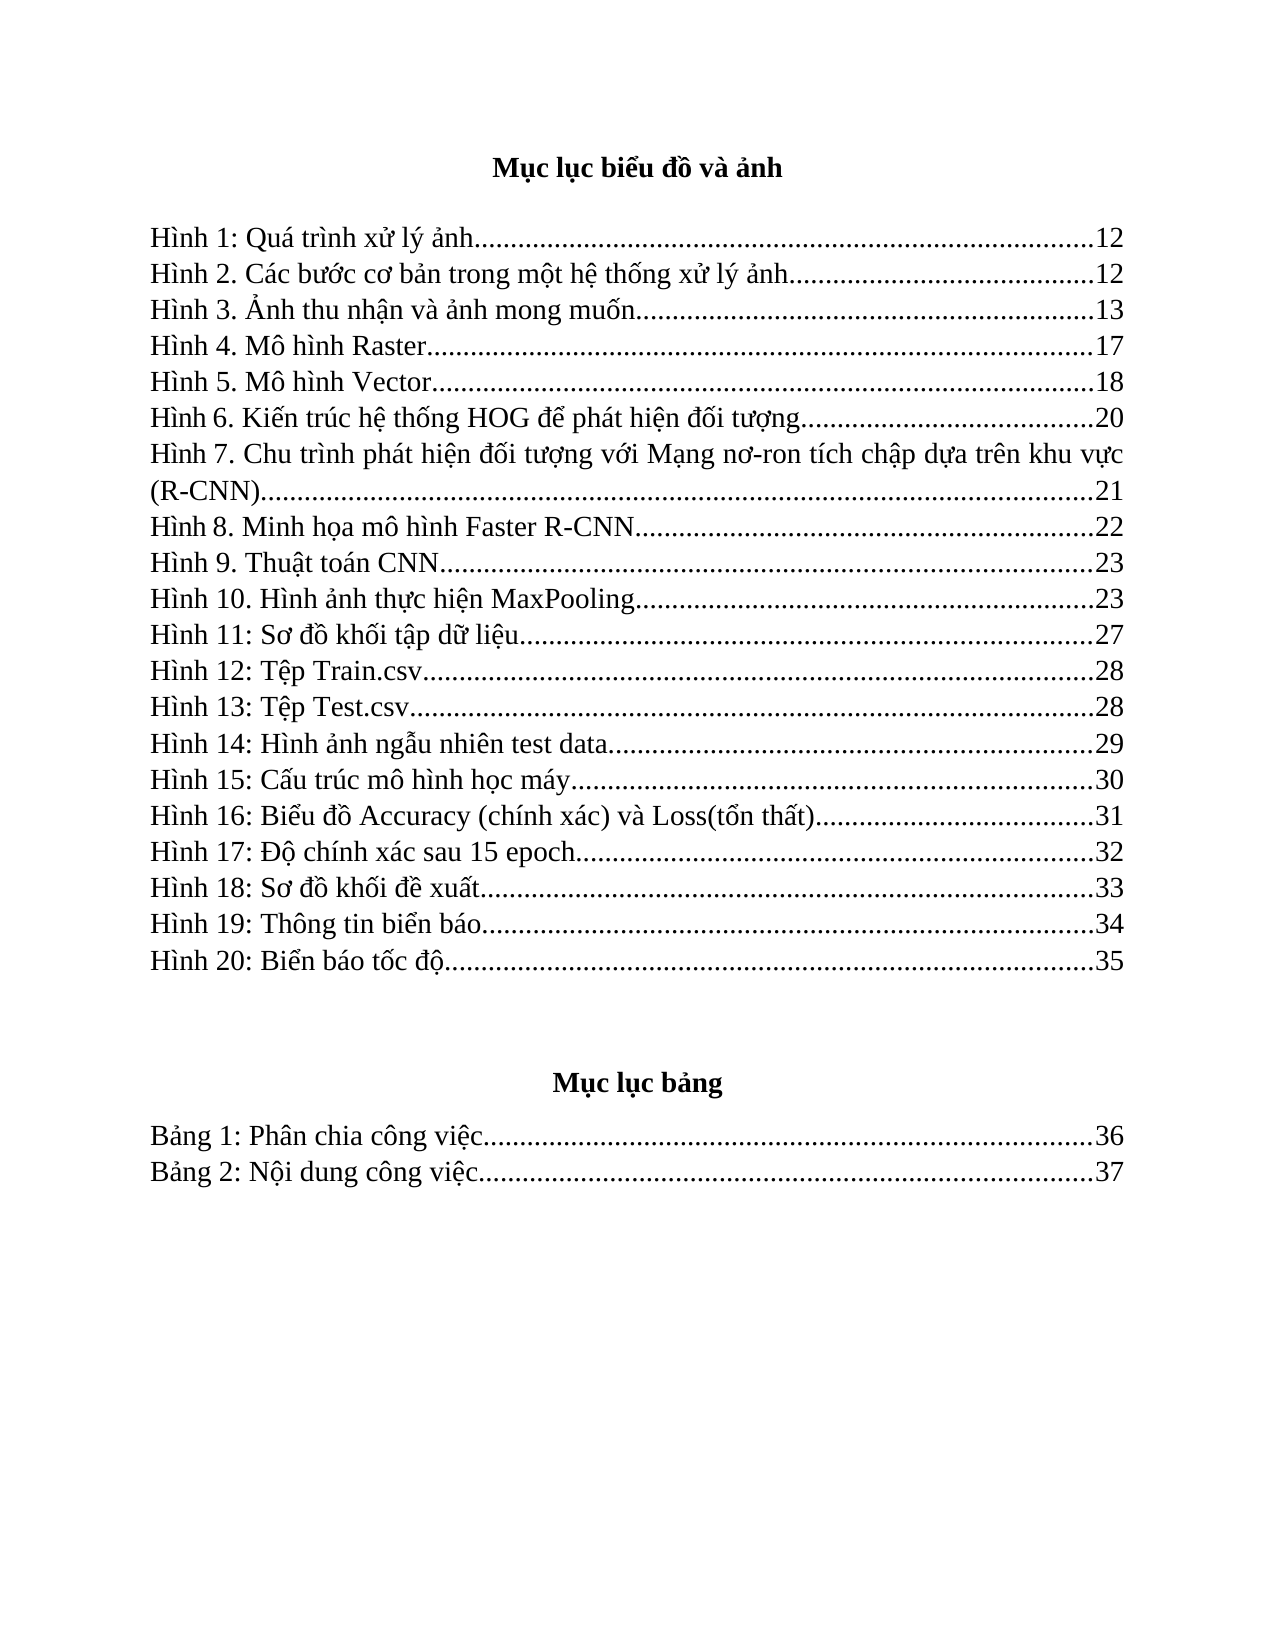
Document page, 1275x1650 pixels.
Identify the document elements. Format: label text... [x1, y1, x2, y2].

text Hình 2. Các bước cơ bản trong một hệ thống xử lý ảnh 12 [150, 256, 1125, 289]
text Hình 10. Hình ảnh thực hiện MaxPooling 23 [150, 581, 1125, 615]
text Hình 3. Ảnh thu nhận và ảnh mong muốn 13 [150, 292, 1125, 326]
text Hình 12: Tệp Train.csv 28 [150, 653, 1125, 687]
text Mục lục biểu đồ và ảnh [150, 150, 1125, 183]
text Hình 16: Biểu đồ Accuracy (chính xác) và Loss(tổn thất) 31 [150, 798, 1125, 832]
text Hình 9. Thuật toán CNN 23 [150, 545, 1125, 578]
text Hình 7. Chu trình phát hiện đối tượng với Mạng nơ-ron tích chập dựa trên khu vực (R-CNN) 21 [150, 437, 1125, 506]
text Hình 20: Biển báo tốc độ 35 [150, 943, 1125, 976]
text Mục lục bảng [150, 1065, 1125, 1099]
text Hình 15: Cấu trúc mô hình học máy 30 [150, 762, 1125, 795]
text Hình 19: Thông tin biển báo 34 [150, 906, 1125, 940]
text Hình 17: Độ chính xác sau 15 epoch 32 [150, 834, 1125, 868]
text Hình 6. Kiến trúc hệ thống HOG để phát hiện đối tượng 20 [150, 400, 1125, 434]
text Hình 5. Mô hình Vector 18 [150, 364, 1125, 398]
text Hình 1: Quá trình xử lý ảnh 12 [150, 220, 1125, 253]
text Hình 14: Hình ảnh ngẫu nhiên test data 29 [150, 726, 1125, 759]
text Hình 11: Sơ đồ khối tập dữ liệu 27 [150, 617, 1125, 651]
text Bảng 2: Nội dung công việc 37 [150, 1154, 1125, 1188]
text Hình 8. Minh họa mô hình Faster R-CNN 22 [150, 509, 1125, 542]
text Hình 18: Sơ đồ khối đề xuất 33 [150, 870, 1125, 904]
text Bảng 1: Phân chia công việc 36 [150, 1118, 1125, 1151]
text Hình 13: Tệp Test.csv 28 [150, 689, 1125, 723]
text Hình 4. Mô hình Raster 17 [150, 328, 1125, 362]
